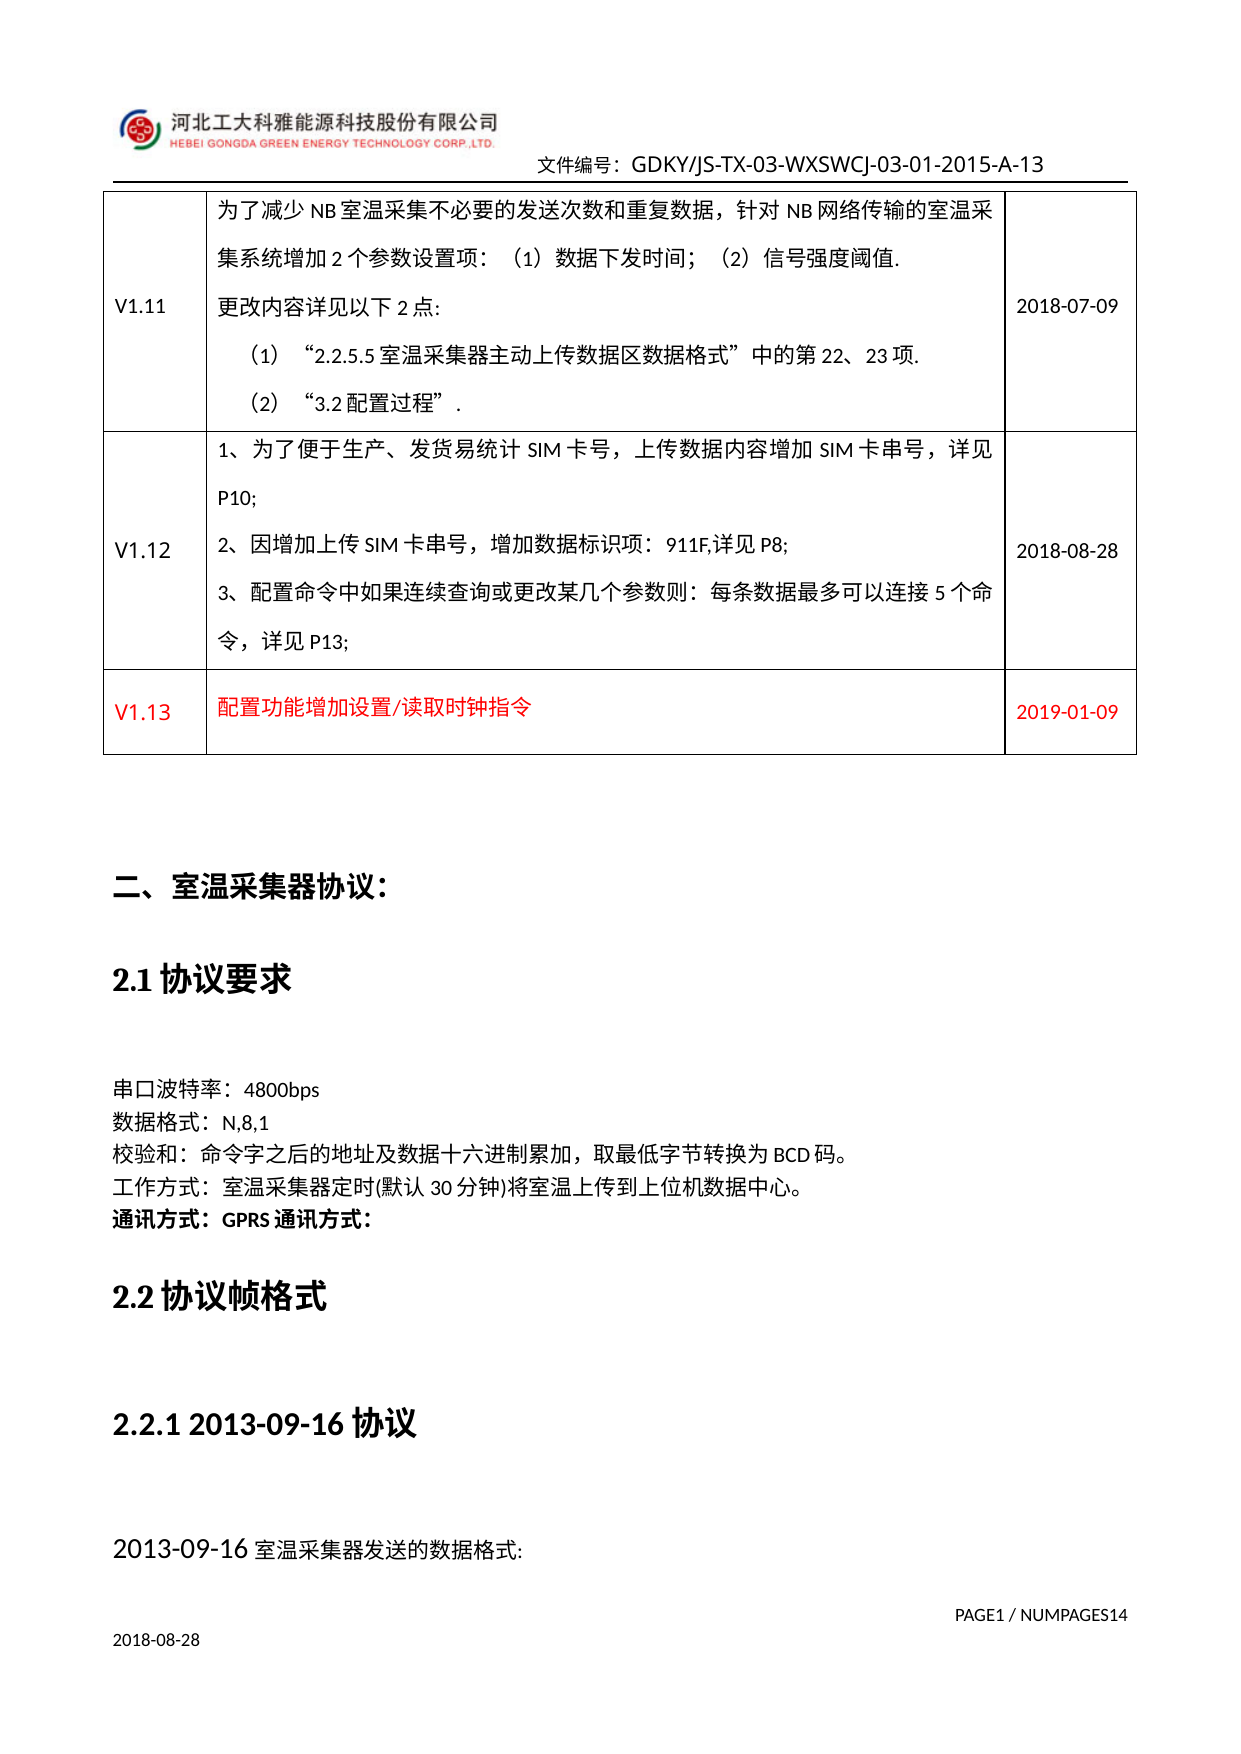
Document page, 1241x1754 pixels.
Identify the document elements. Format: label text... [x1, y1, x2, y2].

table_cell 1、为了便于生产、发货易统计SIM卡号，上传数据内容增加SIM卡串号，详见P10; 2、因增加上传SIM卡串号，增加数据标识项：911F,详见P8; 3、配置命令中如果连续查询或更改某几个参数则：每条数据最多可以连接5个命令，详见P13; [207, 432, 1004, 669]
table_cell 2018-07-09 [1006, 192, 1136, 431]
table_cell V1.11 [104, 192, 206, 431]
text 通讯方式：GPRS通讯方式： [112, 1202, 1128, 1234]
table_cell 2019-01-09 [1006, 670, 1136, 754]
subtitle 2.2协议帧格式 [112, 1261, 1128, 1326]
text 校验和：命令字之后的地址及数据十六进制累加，取最低字节转换为BCD码。 [112, 1137, 1128, 1169]
text 工作方式：室温采集器定时(默认30分钟)将室温上传到上位机数据中心。 [112, 1169, 1128, 1202]
text 2013-09-16室温采集器发送的数据格式: [112, 1516, 1128, 1581]
subtitle 2.1协议要求 [112, 944, 1128, 1009]
table_cell 为了减少NB室温采集不必要的发送次数和重复数据，针对NB网络传输的室温采集系统增加2个参数设置项：（1）数据下发时间；（2）信号强度阈值. 更改内容详见以下2点: （1）“2.2.5.5室温采集器主动上传数据区数据格式”中的第22、23项. （2）“3.2配置过程”. [207, 192, 1004, 431]
text 二、室温采集器协议： [112, 852, 1128, 917]
table_cell 配置功能增加设置/读取时钟指令 [207, 670, 1004, 754]
text 串口波特率：4800bps [112, 1072, 1128, 1104]
table_cell V1.13 [104, 670, 206, 754]
table_cell 2018-08-28 [1006, 432, 1136, 669]
subtitle 2.2.1 2013-09-16协议 [112, 1388, 1128, 1453]
table_cell V1.12 [104, 432, 206, 669]
picture [112, 88, 504, 173]
text 数据格式：N,8,1 [112, 1104, 1128, 1137]
